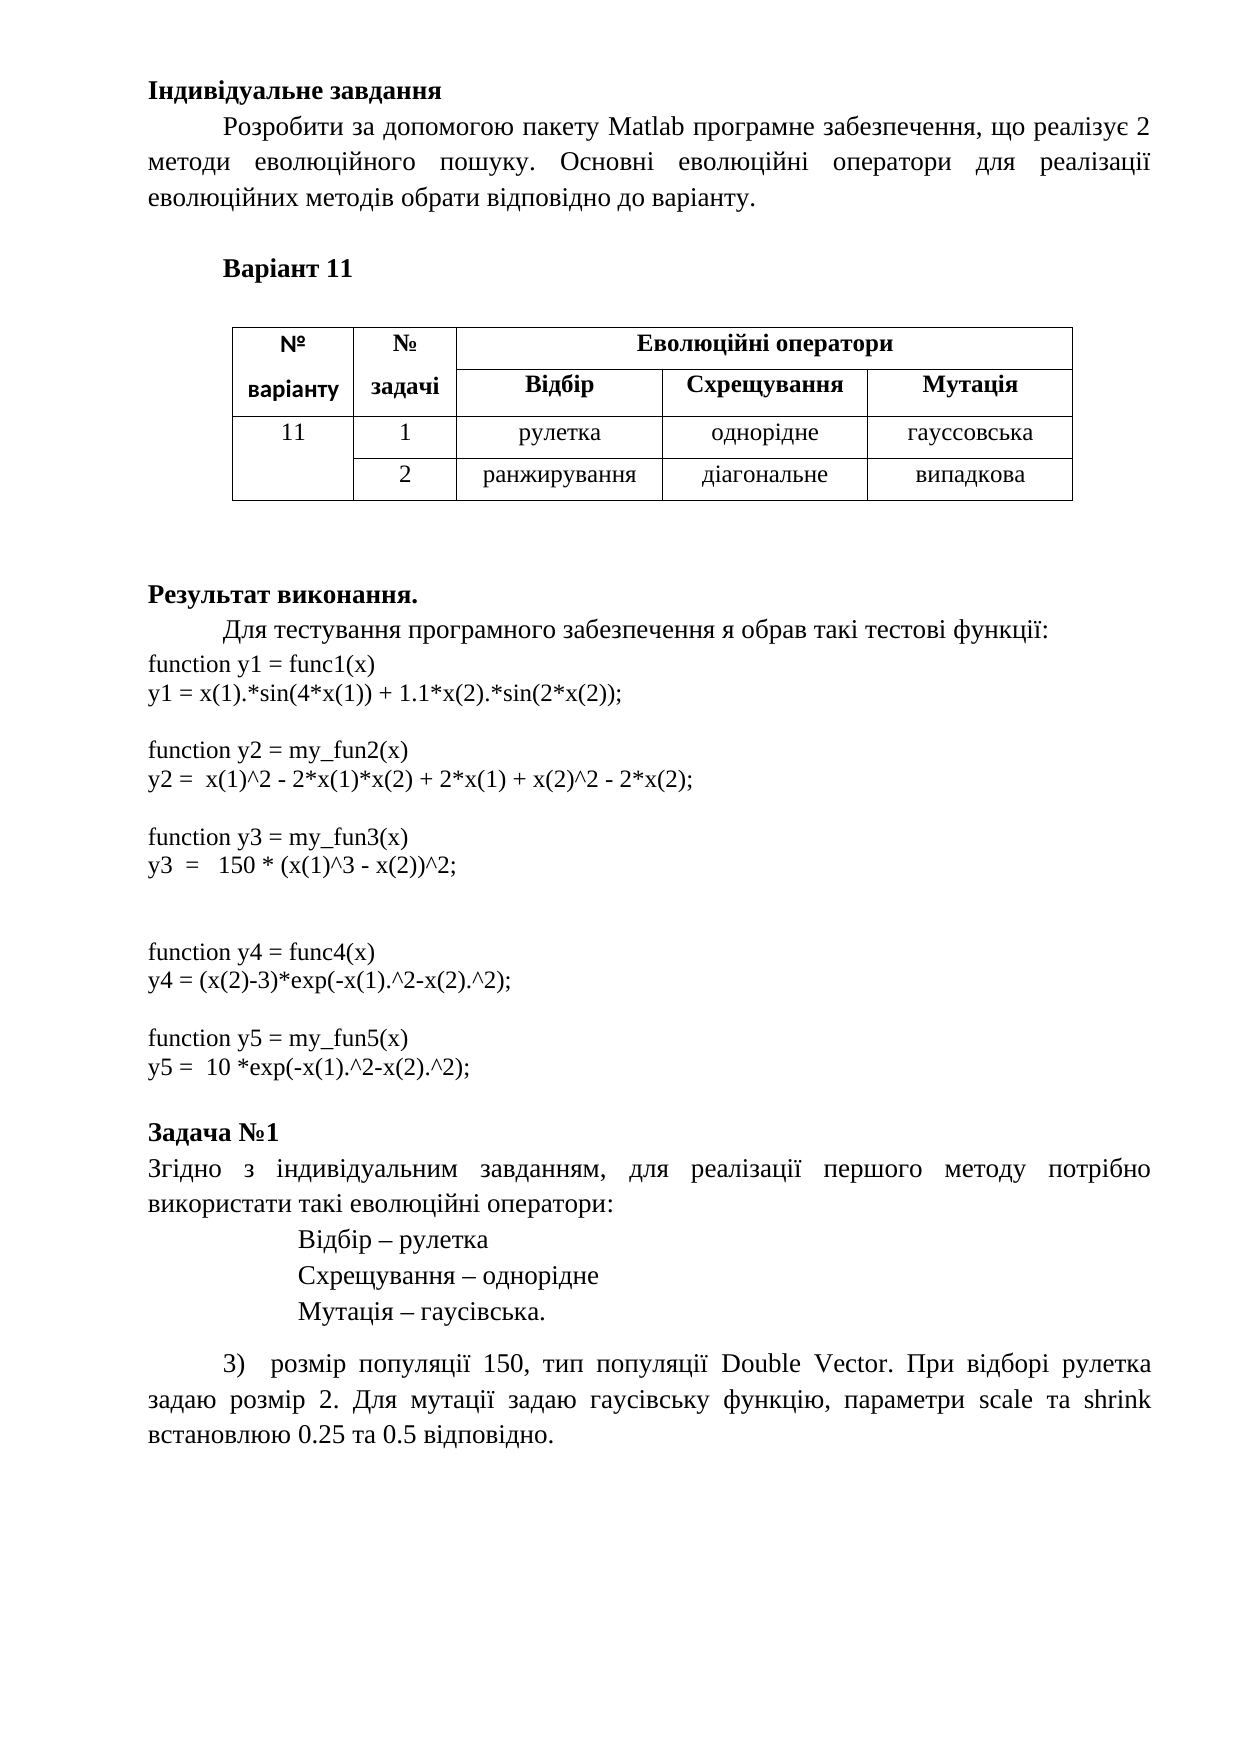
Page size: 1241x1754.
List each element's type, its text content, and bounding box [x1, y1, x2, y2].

text function y5 = my_fun5(x) [148, 1023, 1152, 1052]
table_cell 2 [354, 459, 456, 499]
table_cell однорідне [663, 417, 867, 458]
text Задача №1 [148, 1116, 1152, 1147]
text Розробити за допомогою пакету Matlab програмне забезпечення, що реалізує 2 методи еволюційного пошуку. Основні еволюційні оператори для реалізації еволюційних методів обрати відповідно до варіанту. [148, 109, 1152, 212]
text function y4 = func4(x) [148, 937, 1152, 965]
text function y1 = funс1(x) [148, 649, 1152, 678]
table_cell Схрещування [663, 370, 867, 416]
table_header № варіанту [233, 328, 353, 416]
text Індивідуальне завдання [148, 74, 1152, 105]
text y4 = (x(2)-3)*exp(-x(1).^2-x(2).^2); [148, 965, 1152, 994]
list Мутація – гаусівська. [298, 1295, 1152, 1326]
text Результат виконання. [148, 578, 1152, 609]
text y5 = 10 *exp(-x(1).^2-x(2).^2); [148, 1052, 1152, 1080]
table_cell ранжирування [457, 459, 662, 499]
text function y3 = my_fun3(x) [148, 822, 1152, 850]
text function y2 = my_fun2(x) [148, 735, 1152, 764]
text y2 = x(1)^2 - 2*x(1)*x(2) + 2*x(1) + x(2)^2 - 2*x(2); [148, 764, 1152, 793]
text Згідно з індивідуальним завданням, для реалізації першого методу потрібно використати такі еволюційні оператори: [148, 1152, 1152, 1219]
table_cell Відбір [457, 370, 662, 416]
text Варіант 11 [148, 252, 1152, 284]
list Відбір – рулетка [298, 1223, 1152, 1254]
table_cell гауссовська [868, 417, 1072, 458]
table_cell Мутація [868, 370, 1072, 416]
text Для тестування програмного забезпечення я обрав такі тестові функції: [148, 613, 1152, 644]
table_cell діагональне [663, 459, 867, 499]
text y3 = 150 * (x(1)^3 - x(2))^2; [148, 850, 1152, 879]
table_header № задачі [354, 328, 456, 416]
table_cell 1 [354, 417, 456, 458]
table_cell 11 [233, 417, 353, 499]
table_header Еволюційні оператори [457, 328, 1072, 368]
list Схрещування – однорідне [298, 1259, 1152, 1290]
table_cell випадкова [868, 459, 1072, 499]
table_cell рулетка [457, 417, 662, 458]
text 3) розмір популяції 150, тип популяції Double Vector. При відборі рулетка задаю розмір 2. Для мутації задаю гаусівську функцію, параметри scale та shrink встановлюю 0.25 та 0.5 відповідно. [148, 1347, 1152, 1450]
text y1 = x(1).*sin(4*x(1)) + 1.1*x(2).*sin(2*x(2)); [148, 678, 1152, 707]
